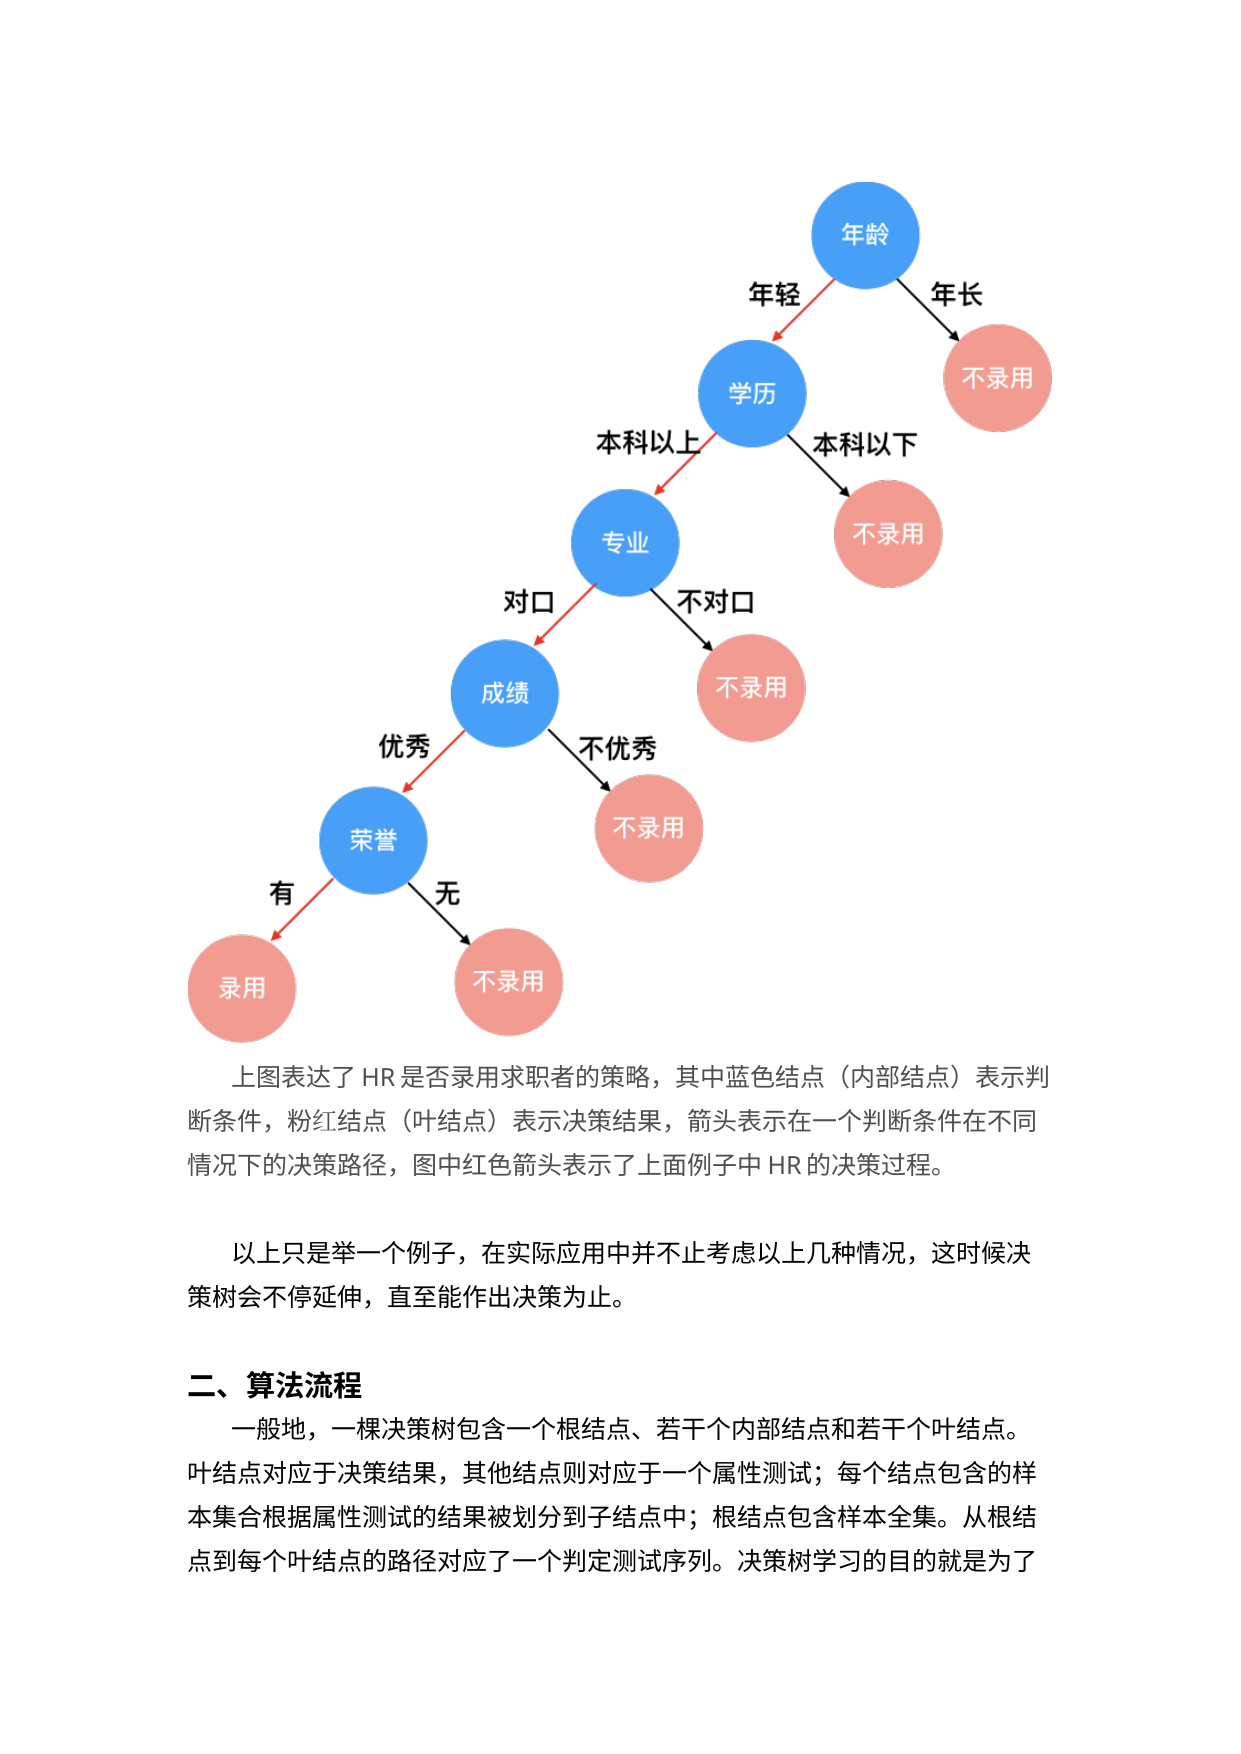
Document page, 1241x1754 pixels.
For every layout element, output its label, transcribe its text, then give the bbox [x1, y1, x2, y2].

text 二、算法流程 [187, 1362, 1053, 1406]
picture [187, 182, 1053, 1044]
text 以上只是举一个例子，在实际应用中并不止考虑以上几种情况，这时候决策树会不停延伸，直至能作出决策为止。 [187, 1229, 1053, 1318]
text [187, 1406, 1053, 1582]
text 上图表达了HR是否录用求职者的策略，其中蓝色结点（内部结点）表示判断条件，粉红结点（叶结点）表示决策结果，箭头表示在一个判断条件在不同情况下的决策路径，图中红色箭头表示了上面例子中HR的决策过程。 [187, 1053, 1053, 1185]
